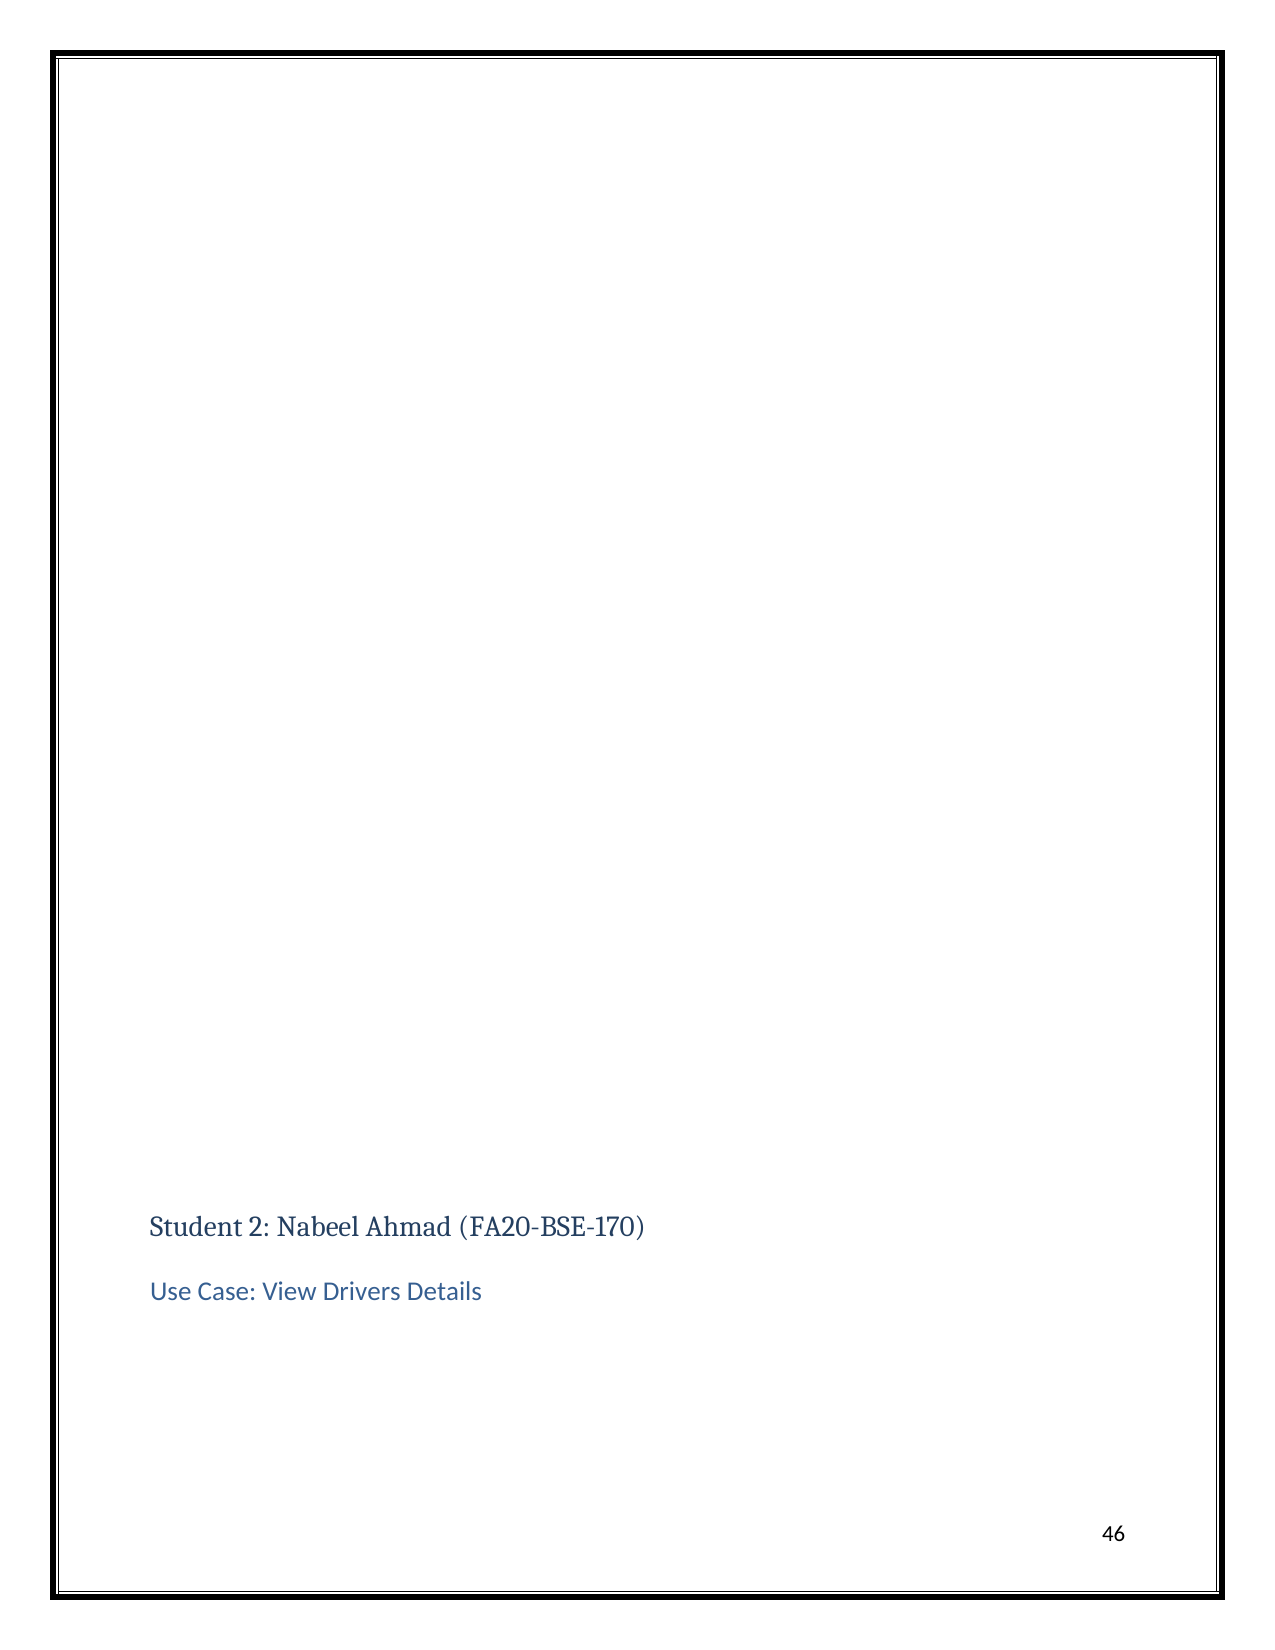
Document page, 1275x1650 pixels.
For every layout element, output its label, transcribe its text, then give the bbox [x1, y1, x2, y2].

text Use Case: View Drivers Details [150, 1274, 1125, 1307]
subtitle Student 2: Nabeel Ahmad (FA20-BSE-170) [150, 1210, 1125, 1244]
